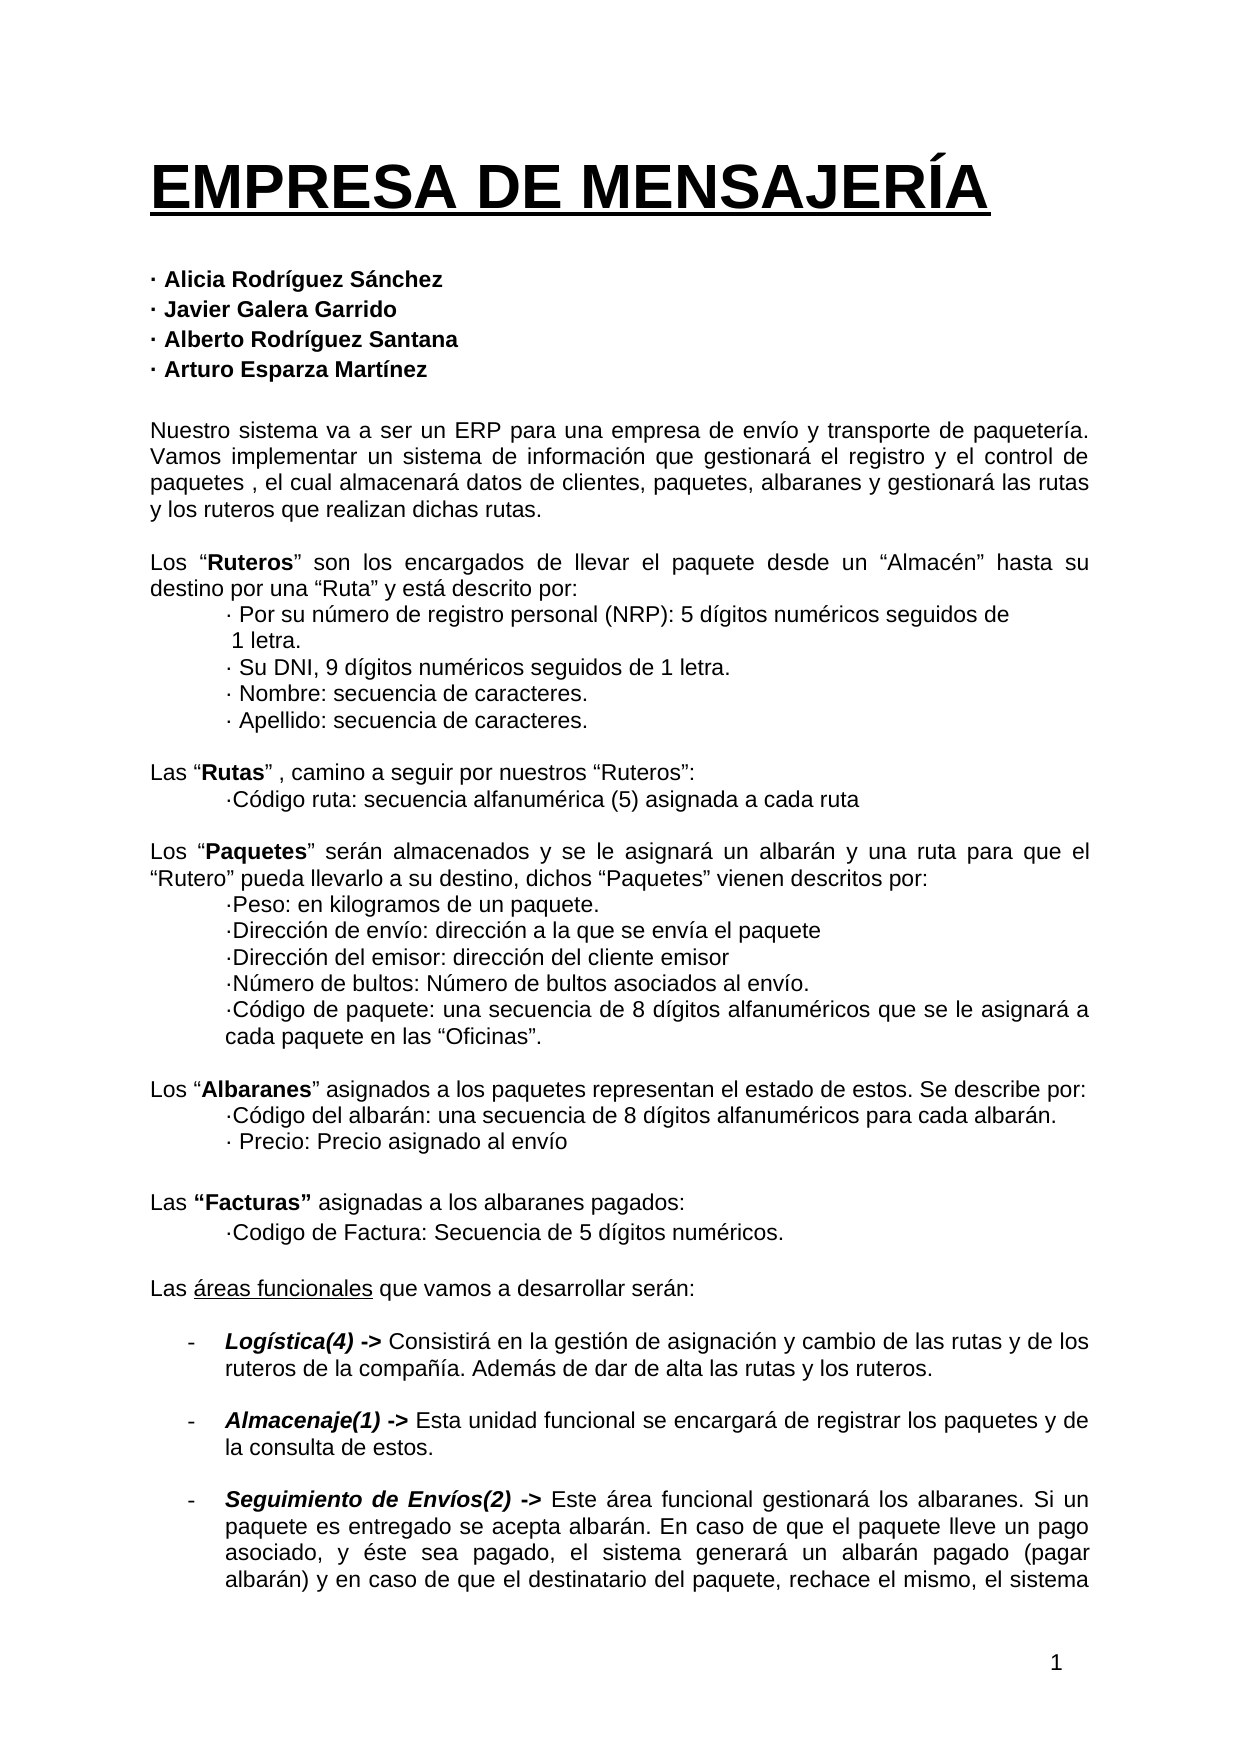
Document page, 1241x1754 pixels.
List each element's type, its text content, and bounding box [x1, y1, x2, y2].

text · Apellido: secuencia de caracteres. [150, 707, 1090, 733]
text ·Código ruta: secuencia alfanumérica (5) asignada a cada ruta [150, 786, 1090, 812]
text ·Dirección del emisor: dirección del cliente emisor [225, 944, 1090, 970]
text EMPRESA DE MENSAJERÍA [150, 150, 1090, 222]
text Las áreas funcionales que vamos a desarrollar serán: [150, 1275, 1090, 1302]
text ·Peso: en kilogramos de un paquete. [150, 891, 1090, 917]
text ·Dirección de envío: dirección a la que se envía el paquete [225, 917, 1090, 944]
text Las “Facturas” asignadas a los albaranes pagados: [150, 1189, 1090, 1215]
text · Precio: Precio asignado al envío [150, 1128, 1090, 1154]
text Las “Rutas” , camino a seguir por nuestros “Ruteros”: [150, 759, 1090, 786]
text · Alicia Rodríguez Sánchez [150, 266, 1090, 292]
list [187, 1486, 1090, 1592]
list Logística(4) -> Consistirá en la gestión de asignación y cambio de las rutas y de los ruteros de la compañía. Además de dar de alta las rutas y los ruteros. [187, 1328, 1090, 1381]
text · Nombre: secuencia de caracteres. [150, 680, 1090, 707]
text Los “Paquetes” serán almacenados y se le asignará un albarán y una ruta para que el “Rutero” pueda llevarlo a su destino, dichos “Paquetes” vienen descritos por: [150, 838, 1090, 891]
text · Alberto Rodríguez Santana [150, 326, 1090, 352]
list Almacenaje(1) -> Esta unidad funcional se encargará de registrar los paquetes y de la consulta de estos. [187, 1407, 1090, 1460]
text Los “Ruteros” son los encargados de llevar el paquete desde un “Almacén” hasta su destino por una “Ruta” y está descrito por: [150, 548, 1090, 601]
text 1 letra. [150, 627, 1090, 654]
text · Por su número de registro personal (NRP): 5 dígitos numéricos seguidos de [150, 601, 1090, 627]
text ·Número de bultos: Número de bultos asociados al envío. [225, 970, 1090, 996]
text ·Código del albarán: una secuencia de 8 dígitos alfanuméricos para cada albarán. [150, 1102, 1090, 1128]
text Los “Albaranes” asignados a los paquetes representan el estado de estos. Se describe por: [150, 1076, 1090, 1102]
text · Javier Galera Garrido [150, 296, 1090, 322]
text · Su DNI, 9 dígitos numéricos seguidos de 1 letra. [150, 654, 1090, 680]
text ·Código de paquete: una secuencia de 8 dígitos alfanuméricos que se le asignará a cada paquete en las “Oficinas”. [225, 996, 1090, 1049]
text Nuestro sistema va a ser un ERP para una empresa de envío y transporte de paquetería. Vamos implementar un sistema de información que gestionará el registro y el control de paquetes , el cual almacenará datos de clientes, paquetes, albaranes y gestionará las rutas y los ruteros que realizan dichas rutas. [150, 417, 1090, 522]
text · Arturo Esparza Martínez [150, 356, 1090, 383]
text ·Codigo de Factura: Secuencia de 5 dígitos numéricos. [150, 1219, 1090, 1245]
